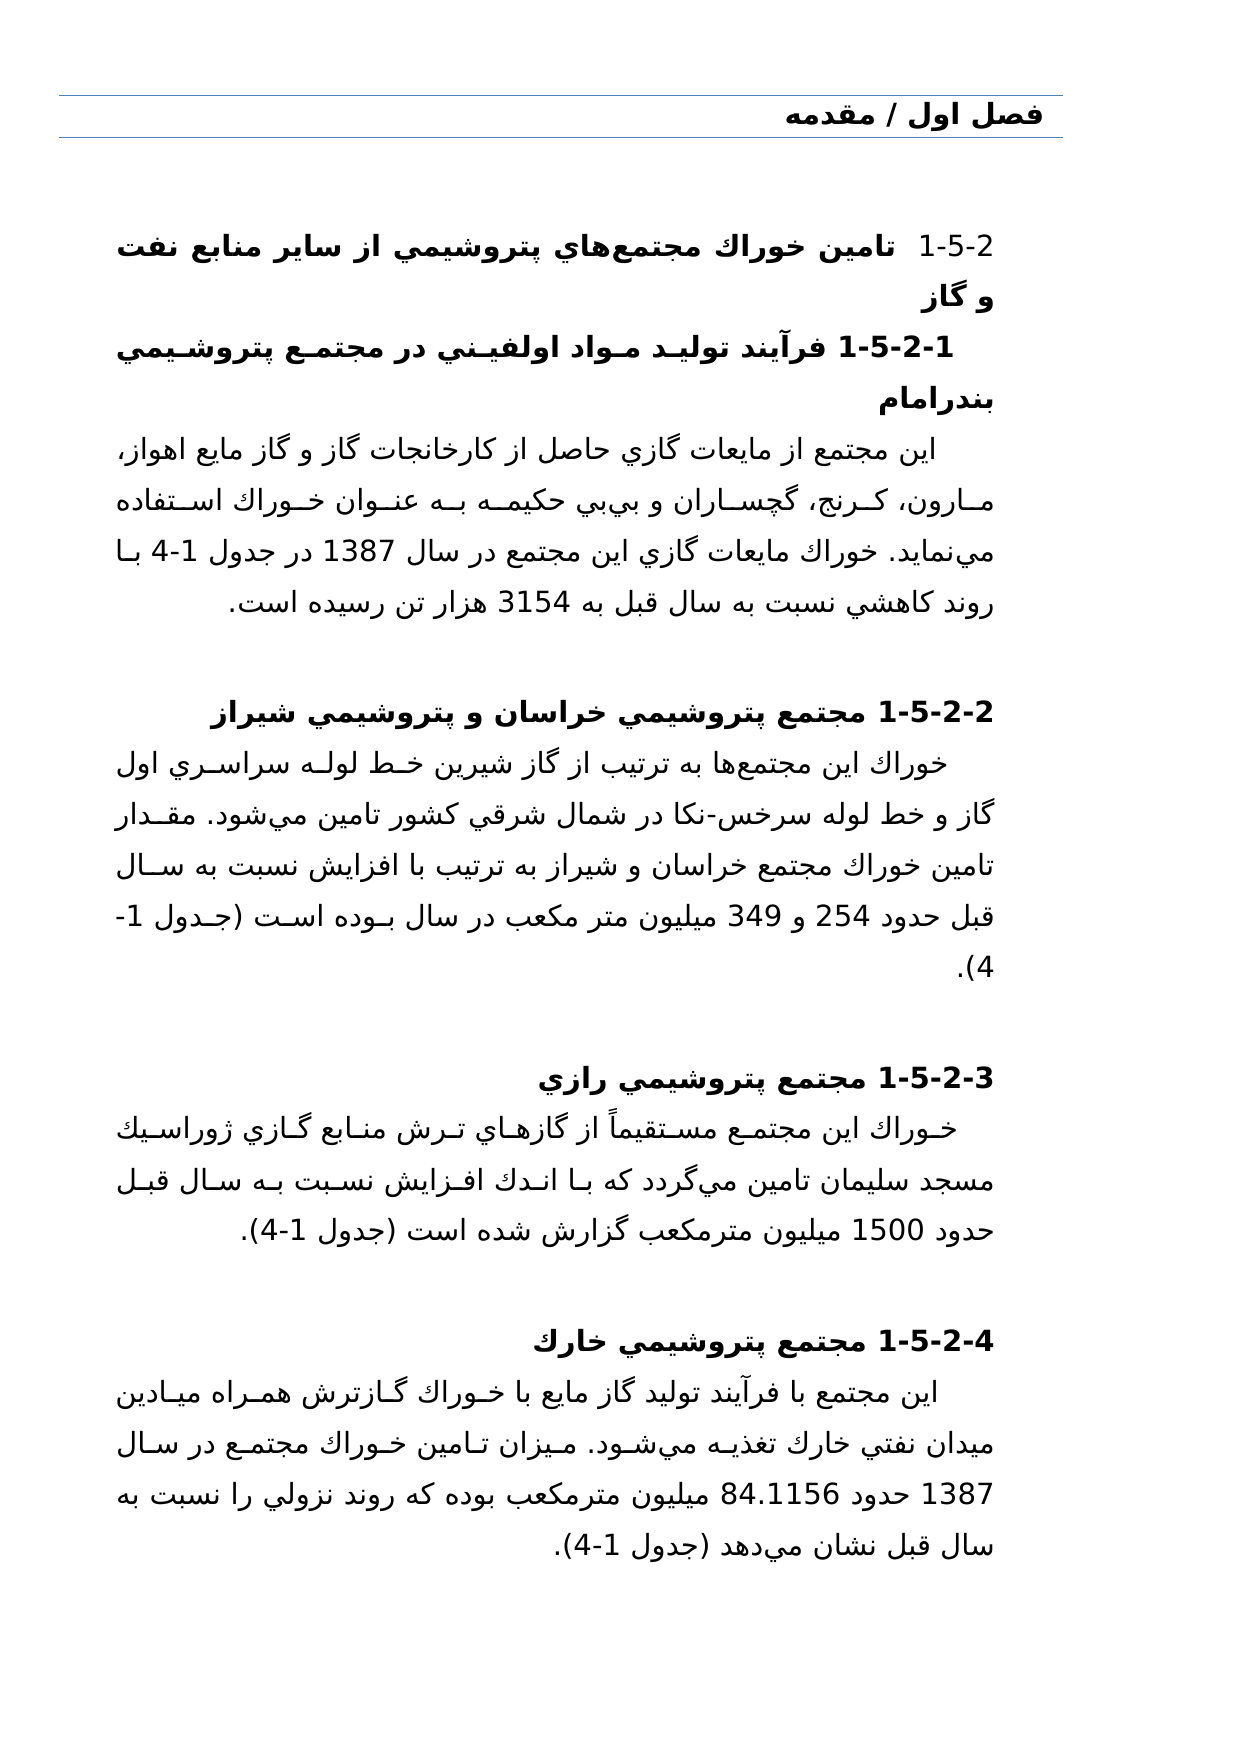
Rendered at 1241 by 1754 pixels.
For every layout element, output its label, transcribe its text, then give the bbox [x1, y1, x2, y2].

text اين مجتمع با فرآيند توليد گاز مایع با خوراك گازترش همراه ميادين ميدان نفتي خارك تغذيه مي‌شود. ميزان تامين خوراك مجتمع در سال 1387 حدود 84.1156 ميليون متر‌مکعب بوده كه روند نزولي را نسبت به سال قبل نشان مي‌دهد (جدول 1-4). [115, 1375, 995, 1562]
text 1-5-2-4 مجتمع پتروشيمي خارك [115, 1324, 995, 1358]
text اين مجتمع از مايعات گازي حاصل از كارخانجات گاز و گاز مايع اهواز، مارون، كرنج، گچساران و بي‌بي حكيمه به عنوان خوراك استفاده مي‌نمايد. خوراك مايعات گازي اين مجتمع در سال 1387 در جدول 1-4 با روند كاهشي نسبت به سال قبل به 3154 هزار تن رسيده است. [115, 433, 995, 619]
text خوراك اين مجتمع‌ها به ترتیب از گاز شيرين خط لوله سراسري اول گاز و خط لوله سرخس-‌نکا در شمال شرقي كشور تامين مي‌شود. مقدار تامين خوراك مجتمع خراسان و شيراز به ترتیب با افزايش نسبت به سال قبل حدود 254 و 349 ميليون متر مكعب در سال بوده است (جدول 1-4). [115, 747, 995, 984]
text خوراك اين مجتمع مستقيماً از گازهاي ترش منابع گازي ژوراسيك مسجد سلیمان تامين مي‌گردد كه با اندك افزايش نسبت به سال قبل حدود 1500 ميليون متر‌مکعب گزارش شده است (جدول 1-4). [115, 1112, 995, 1248]
text 1-5-2 تامين خوراك مجتمع‌هاي پتروشيمي از ساير منابع نفت و گاز [115, 229, 995, 314]
text 1-5-2-2 مجتمع پتروشيمي خراسان و پتروشيمي شيراز [115, 696, 995, 730]
text 1-5-2-1 فرآيند توليد مواد اولفيني در مجتمع پتروشيمي بندرامام [115, 331, 995, 416]
text 1-5-2-3 مجتمع پتروشيمي رازي [115, 1061, 995, 1095]
